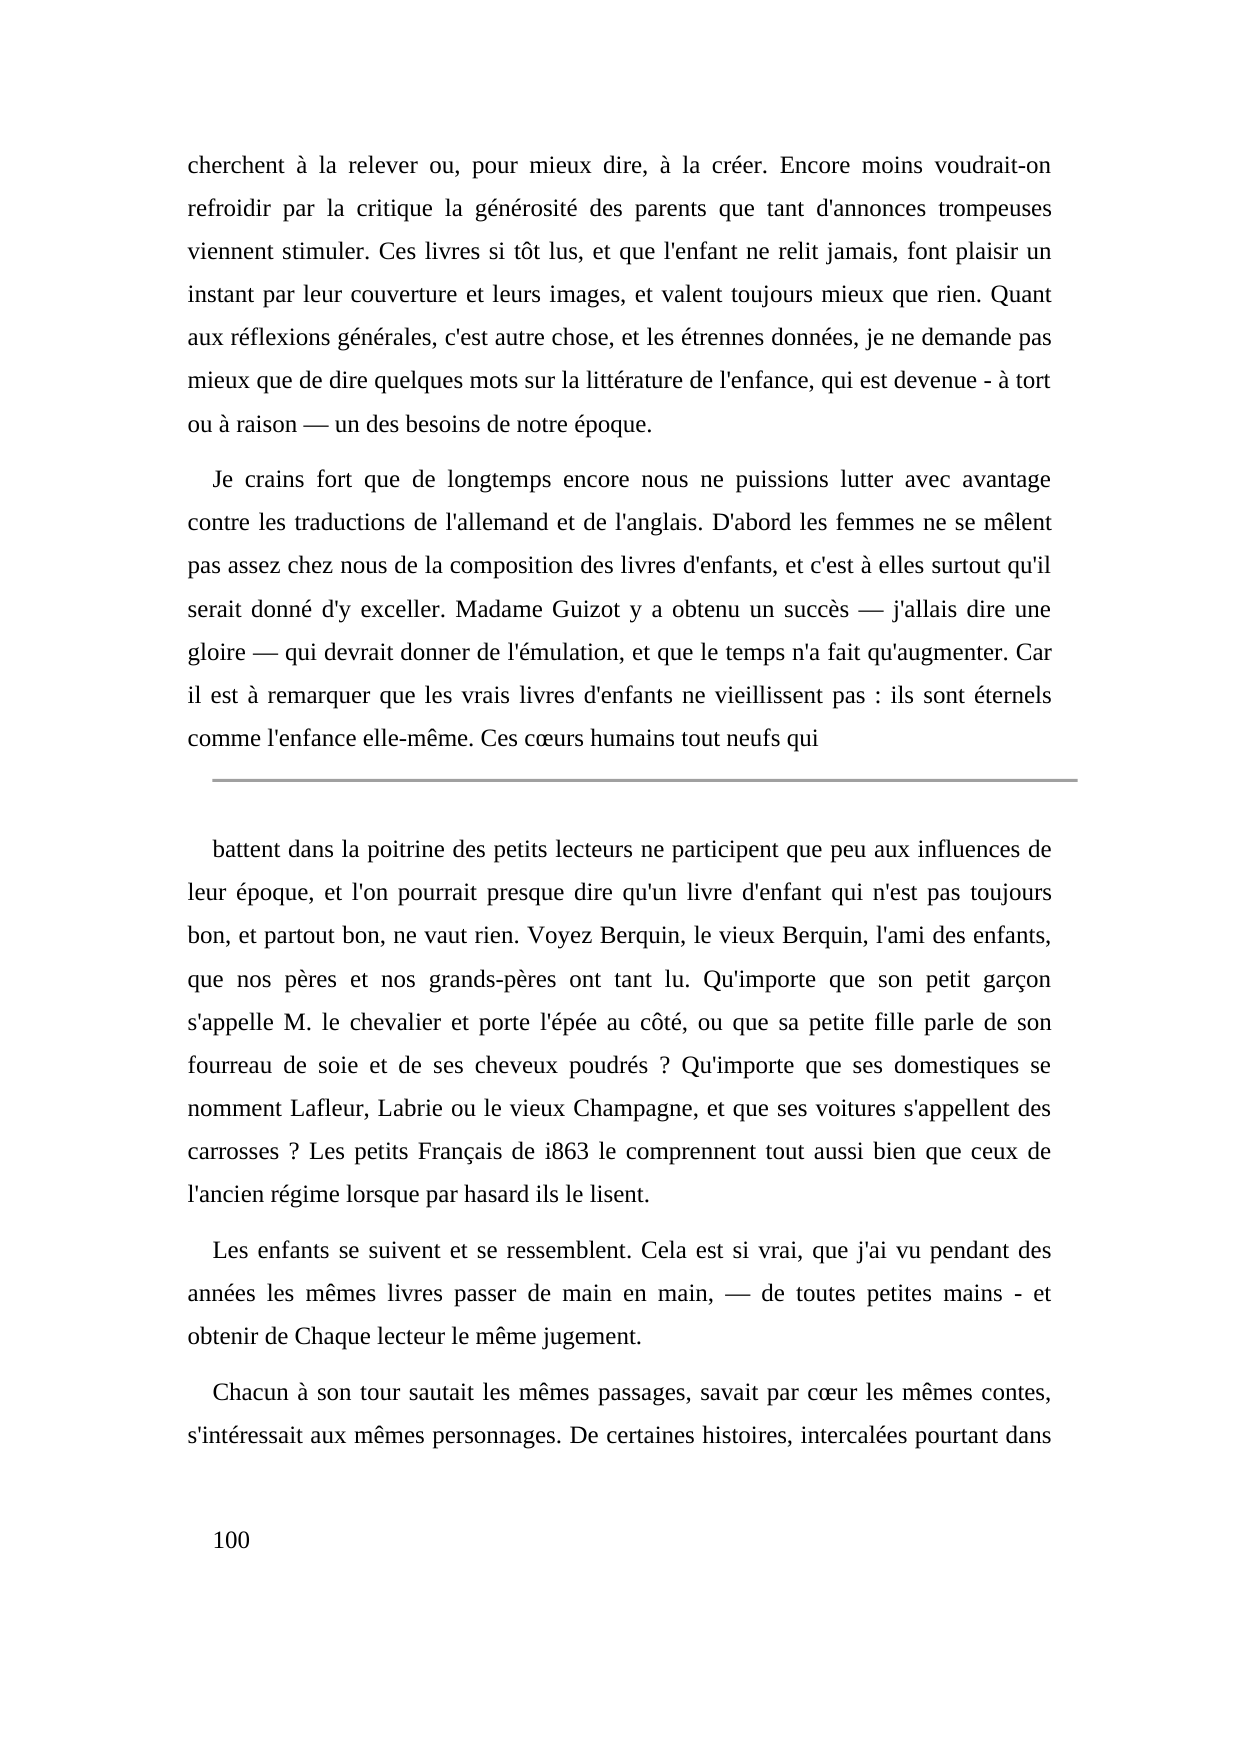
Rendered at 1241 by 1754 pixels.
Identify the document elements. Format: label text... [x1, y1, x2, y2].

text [187, 150, 1053, 437]
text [187, 1377, 1053, 1449]
text battent dans la poitrine des petits lecteurs ne participent que peu aux influences de leur époque, et l'on pourrait presque dire qu'un livre d'enfant qui n'est pas toujours bon, et partout bon, ne vaut rien. Voyez Berquin, le vieux Berquin, l'ami des enfants, que nos pères et nos grands-pères ont tant lu. Qu'importe que son petit garçon s'appelle M. le chevalier et porte l'épée au côté, ou que sa petite fille parle de son fourreau de soie et de ses cheveux poudrés ? Qu'importe que ses domestiques se nomment Lafleur, Labrie ou le vieux Champagne, et que ses voitures s'appellent des carrosses ? Les petits Français de i863 le comprennent tout aussi bien que ceux de l'ancien régime lorsque par hasard ils le lisent. [187, 834, 1053, 1208]
text Les enfants se suivent et se ressemblent. Cela est si vrai, que j'ai vu pendant des années les mêmes livres passer de main en main, — de toutes petites mains - et obtenir de Chaque lecteur le même jugement. [187, 1235, 1053, 1350]
text Je crains fort que de longtemps encore nous ne puissions lutter avec avantage contre les traductions de l'allemand et de l'anglais. D'abord les femmes ne se mêlent pas assez chez nous de la composition des livres d'enfants, et c'est à elles surtout qu'il serait donné d'y exceller. Madame Guizot y a obtenu un succès — j'allais dire une gloire — qui devrait donner de l'émulation, et que le temps n'a fait qu'augmenter. Car il est à remarquer que les vrais livres d'enfants ne vieillissent pas : ils sont éternels comme l'enfance elle-même. Ces cœurs humains tout neufs qui [187, 464, 1053, 752]
